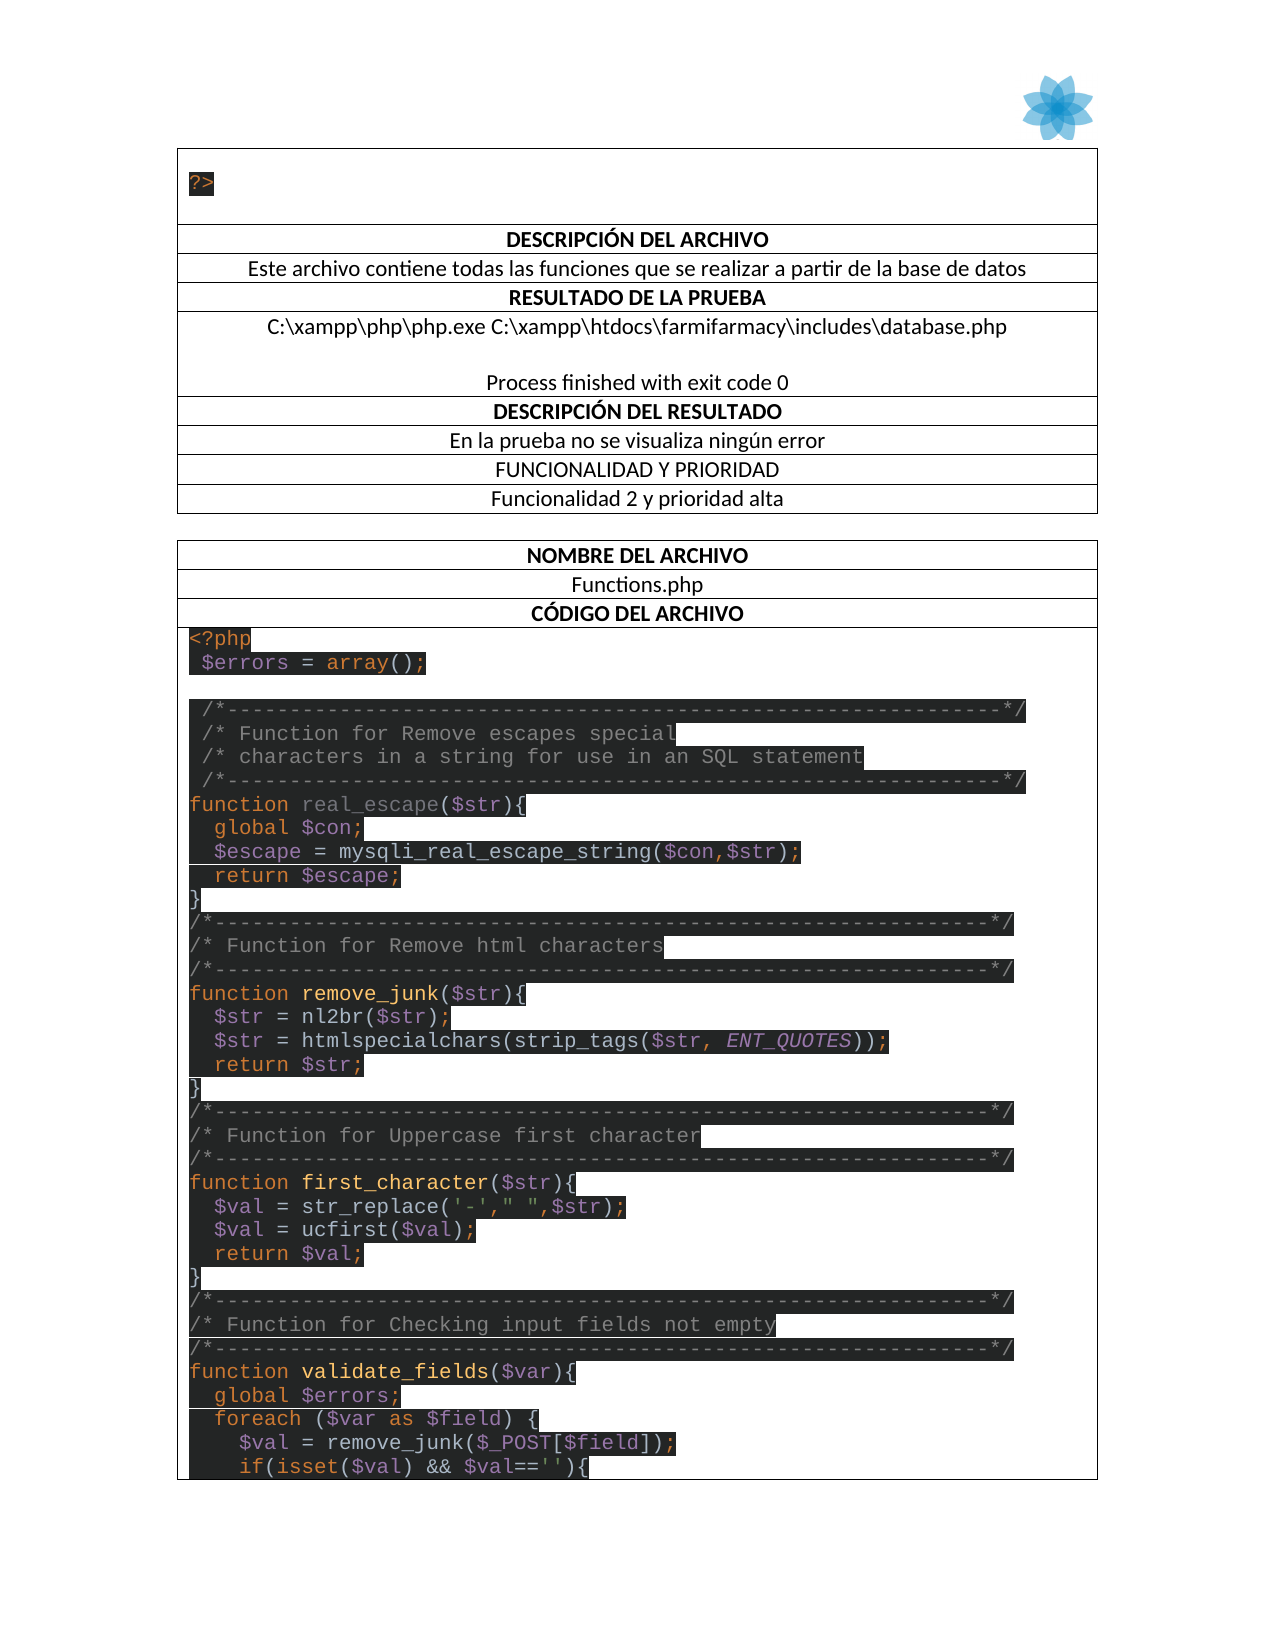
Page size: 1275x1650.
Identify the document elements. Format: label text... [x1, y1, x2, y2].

table_cell DESCRIPCIÓN DEL ARCHIVO [178, 225, 1097, 253]
table_cell FUNCIONALIDAD Y PRIORIDAD [178, 455, 1097, 483]
table_cell RESULTADO DE LA PRUEBA [178, 283, 1097, 311]
table_header NOMBRE DEL ARCHIVO [178, 541, 1097, 569]
table_cell CÓDIGO DEL ARCHIVO [178, 599, 1097, 627]
table_cell Funcionalidad 2 y prioridad alta [178, 485, 1097, 512]
table_cell Functions.php [178, 570, 1097, 598]
picture [1015, 73, 1098, 140]
table_cell C:\xampp\php\php.exe C:\xampp\htdocs\farmifarmacy\includes\database.php Process finished with exit code 0 [178, 312, 1097, 396]
table_cell En la prueba no se visualiza ningún error [178, 426, 1097, 454]
table_cell Este archivo contiene todas las funciones que se realizar a partir de la base de datos [178, 254, 1097, 282]
table_cell DESCRIPCIÓN DEL RESULTADO [178, 397, 1097, 425]
